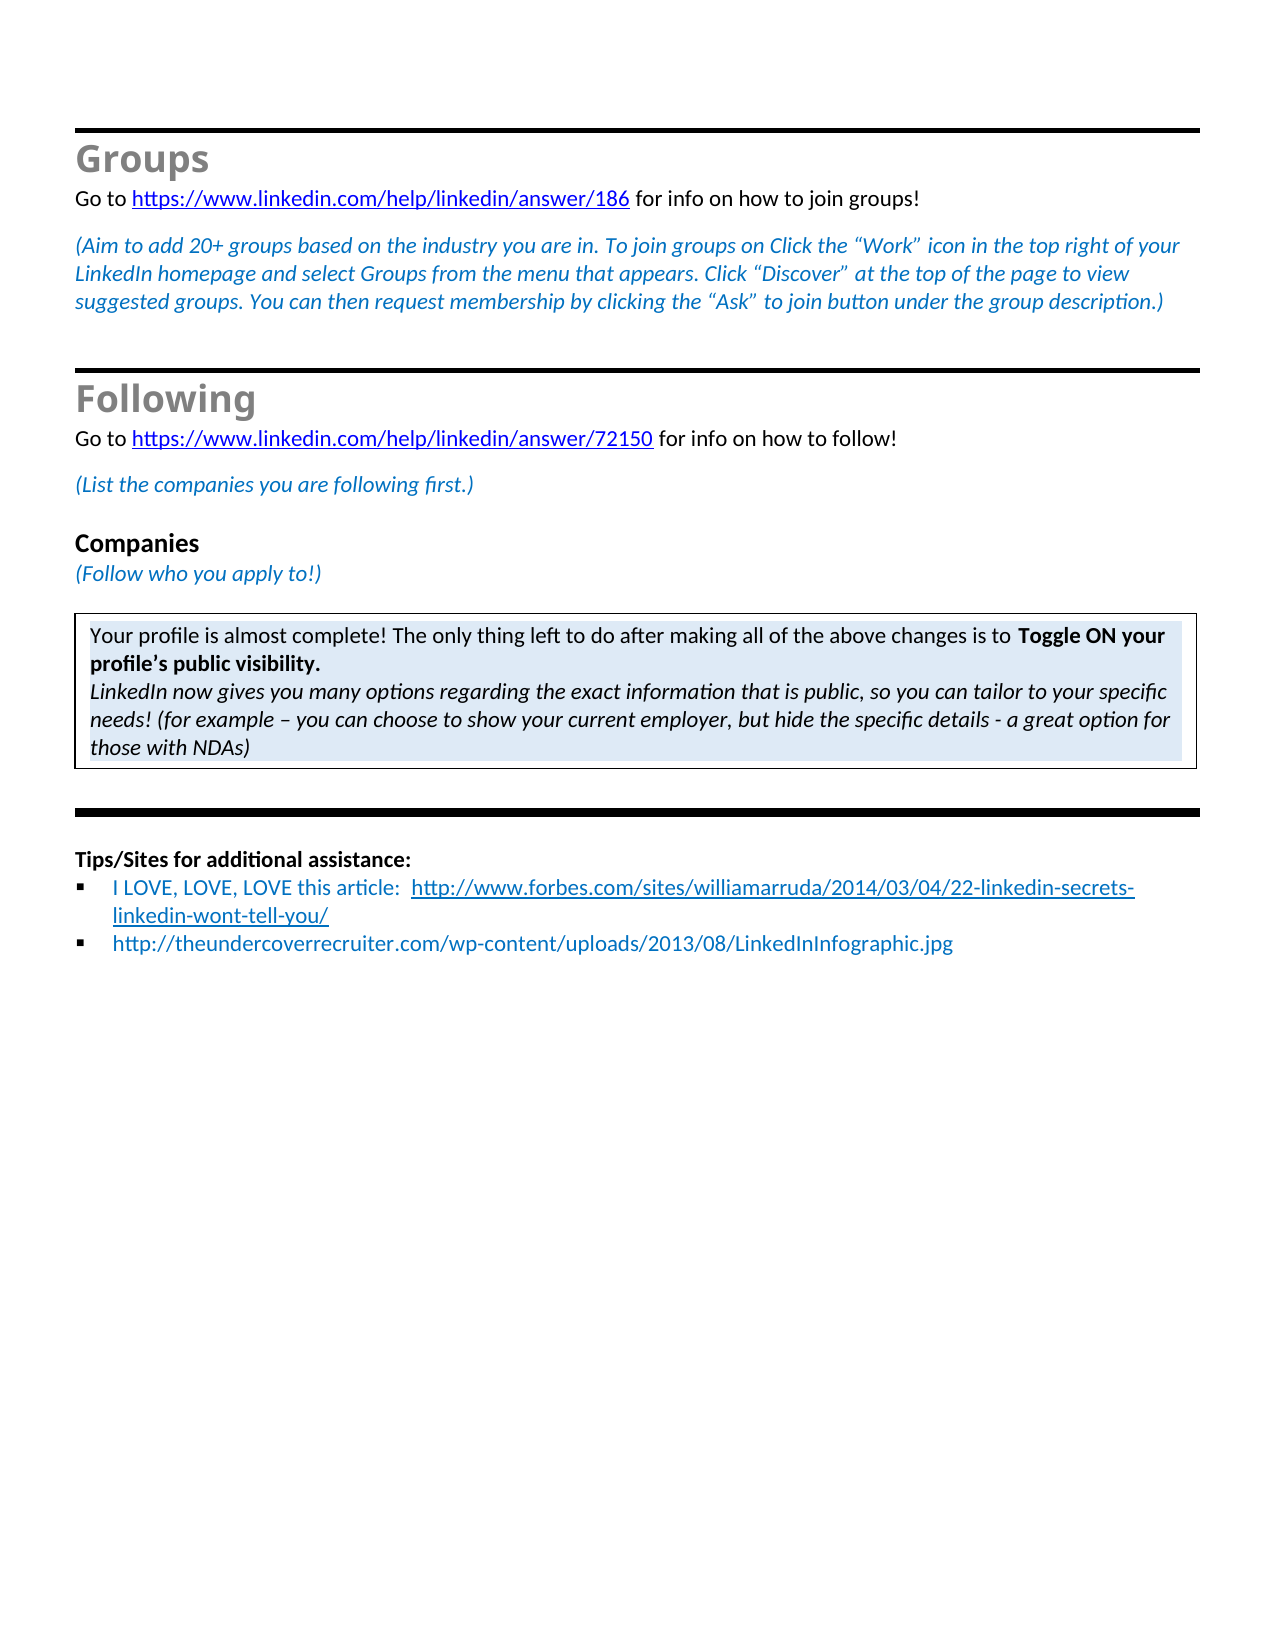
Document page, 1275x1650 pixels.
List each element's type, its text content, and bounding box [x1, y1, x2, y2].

text Go to https://www.linkedin.com/help/linkedin/answer/186 for info on how to join groups! [75, 184, 1200, 212]
subtitle Following [75, 373, 1200, 424]
text Companies [75, 527, 1200, 559]
text Tips/Sites for additional assistance: [75, 845, 1200, 873]
text (List the companies you are following first.) [75, 471, 1200, 498]
text (Aim to add 20+ groups based on the industry you are in. To join groups on Click the “Work” icon in the top right of your LinkedIn homepage and select Groups from the menu that appears. Click “Discover” at the top of the page to view suggested groups. You can then request membership by clicking the “Ask” to join button under the group description.) [75, 231, 1200, 315]
text (Follow who you apply to!) [75, 559, 1200, 588]
list http://theundercoverrecruiter.com/wp-content/uploads/2013/08/LinkedInInfographic.jpg [75, 929, 1200, 957]
text Go to https://www.linkedin.com/help/linkedin/answer/72150 for info on how to follow! [75, 424, 1200, 452]
subtitle Groups [75, 133, 1200, 184]
list I LOVE, LOVE, LOVE this article: http://www.forbes.com/sites/williamarruda/2014/03/04/22-linkedin-secrets-linkedin-wont-tell-you/ [75, 873, 1200, 929]
